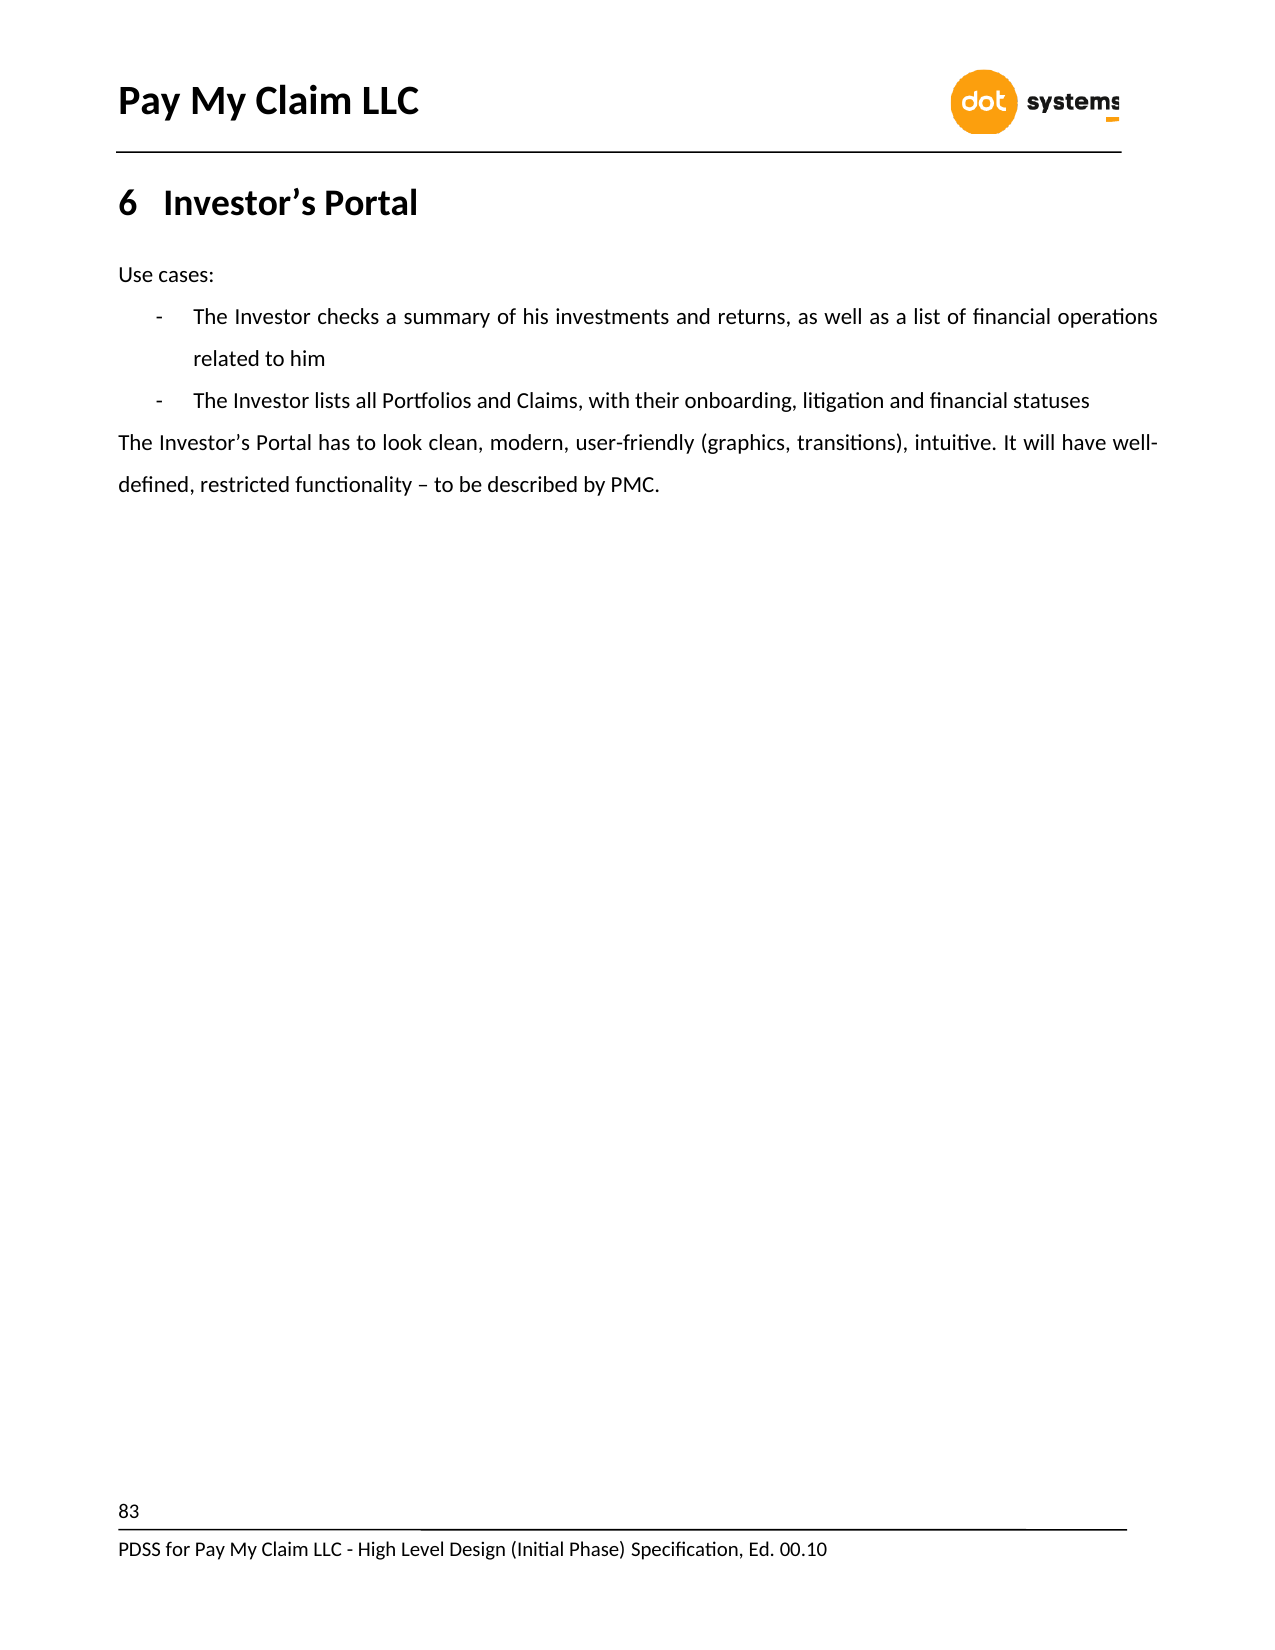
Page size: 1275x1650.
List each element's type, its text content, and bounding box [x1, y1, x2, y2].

text Use cases: [118, 261, 1160, 288]
list The Investor checks a summary of his investments and returns, as well as a list of financial operations related to him [156, 302, 1160, 372]
list The Investor lists all Portfolios and Claims, with their onboarding, litigation and financial statuses [156, 386, 1160, 414]
subtitle Investor’s Portal [118, 179, 1160, 225]
text The Investor’s Portal has to look clean, modern, user-friendly (graphics, transitions), intuitive. It will have well-defined, restricted functionality – to be described by PMC. [118, 428, 1160, 498]
picture [950, 69, 1120, 134]
